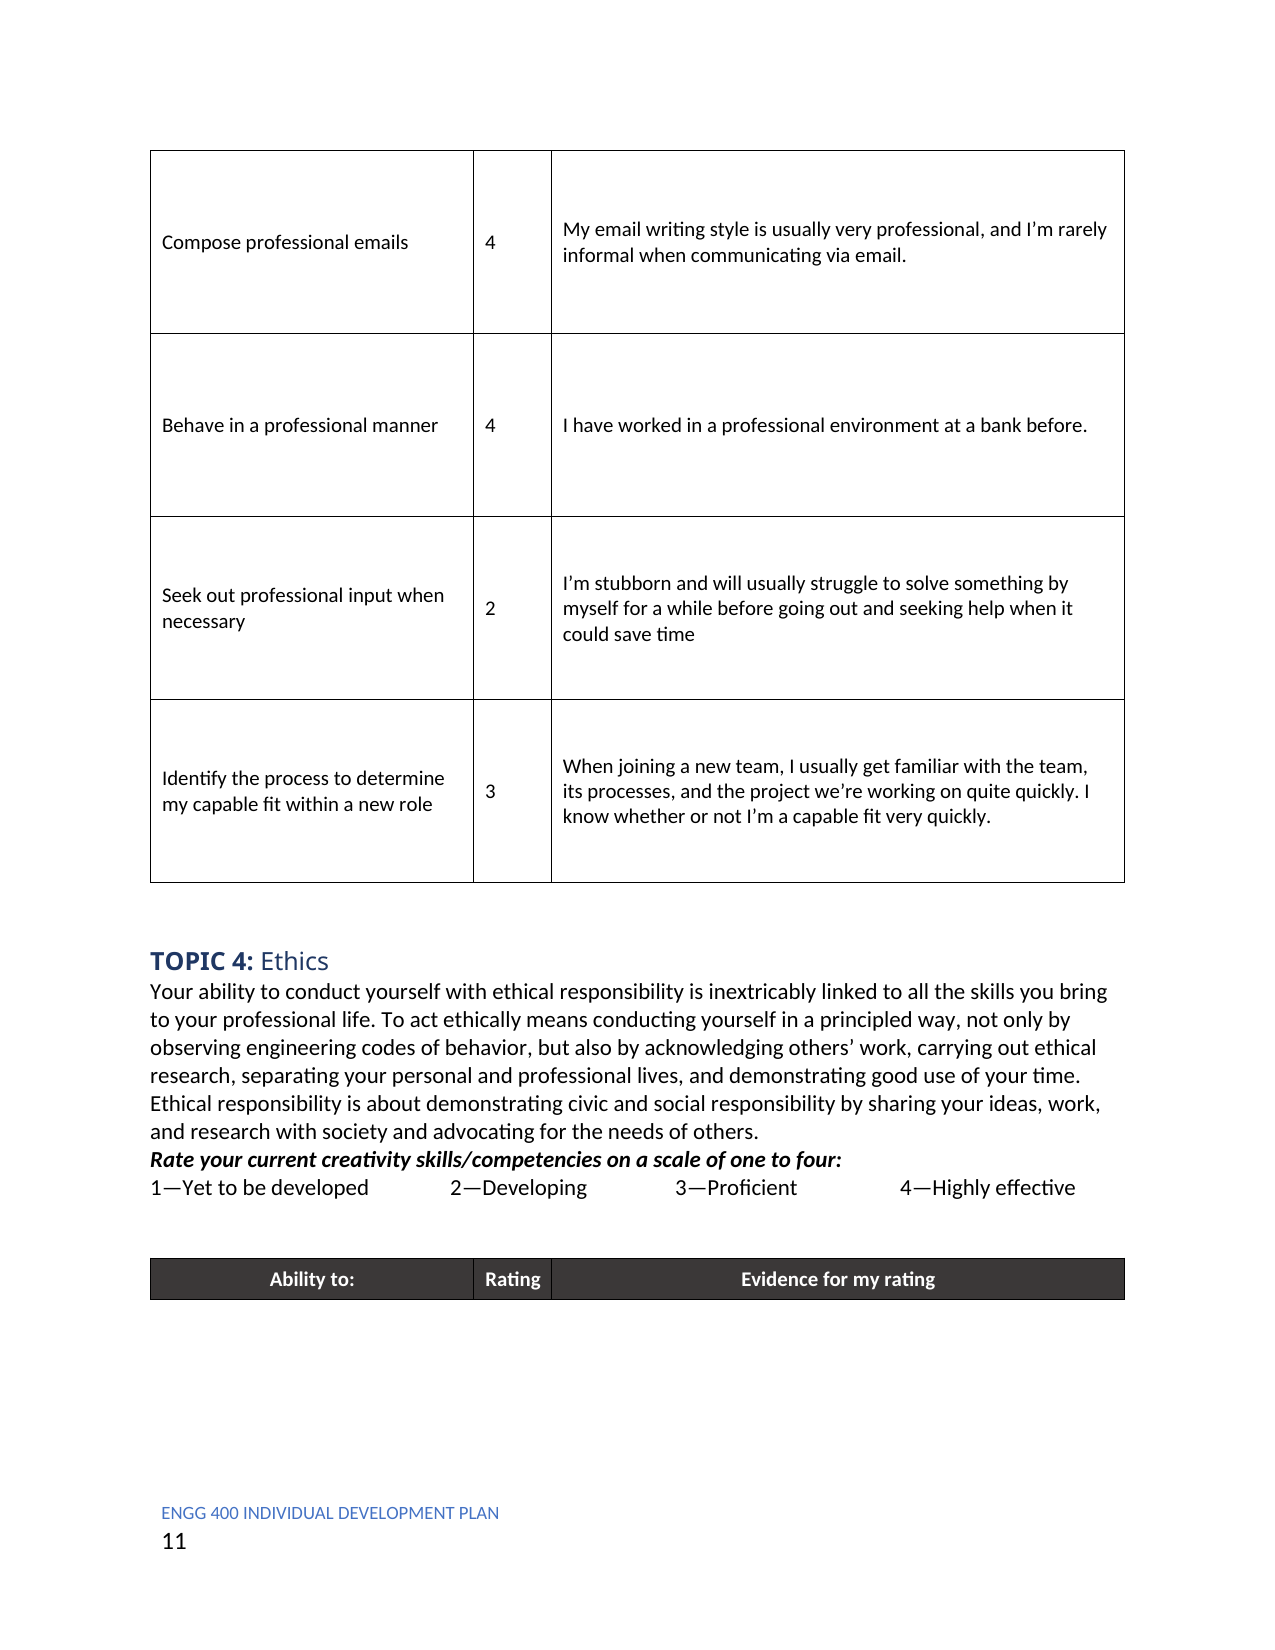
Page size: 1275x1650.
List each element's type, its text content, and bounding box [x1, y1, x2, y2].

table_cell Compose professional emails [151, 151, 473, 333]
table_cell 2 [474, 517, 551, 699]
text Ethical responsibility is about demonstrating civic and social responsibility by sharing your ideas, work, and research with society and advocating for the needs of others. [150, 1089, 1125, 1146]
table_cell When joining a new team, I usually get familiar with the team, its processes, and the project we’re working on quite quickly. I know whether or not I’m a capable fit very quickly. [552, 700, 1124, 882]
table_cell I have worked in a professional environment at a bank before. [552, 334, 1124, 516]
table_header Evidence for my rating [552, 1259, 1124, 1299]
table_cell My email writing style is usually very professional, and I’m rarely informal when communicating via email. [552, 151, 1124, 333]
table_cell 3 [474, 700, 551, 882]
table_cell Seek out professional input when necessary [151, 517, 473, 699]
table_cell Identify the process to determine my capable fit within a new role [151, 700, 473, 882]
subtitle TOPIC 4: Ethics [150, 943, 1125, 977]
text 1—Yet to be developed 2—Developing 3—Proficient 4—Highly effective [150, 1173, 1125, 1202]
table_header Rating [474, 1259, 551, 1299]
table_cell Behave in a professional manner [151, 334, 473, 516]
table_header Ability to: [151, 1259, 473, 1299]
text Rate your current creativity skills/competencies on a scale of one to four: [150, 1146, 1125, 1173]
table_cell 4 [474, 334, 551, 516]
table_cell I’m stubborn and will usually struggle to solve something by myself for a while before going out and seeking help when it could save time [552, 517, 1124, 699]
text Your ability to conduct yourself with ethical responsibility is inextricably linked to all the skills you bring to your professional life. To act ethically means conducting yourself in a principled way, not only by observing engineering codes of behavior, but also by acknowledging others’ work, carrying out ethical research, separating your personal and professional lives, and demonstrating good use of your time. [150, 977, 1125, 1089]
table_cell 4 [474, 151, 551, 333]
